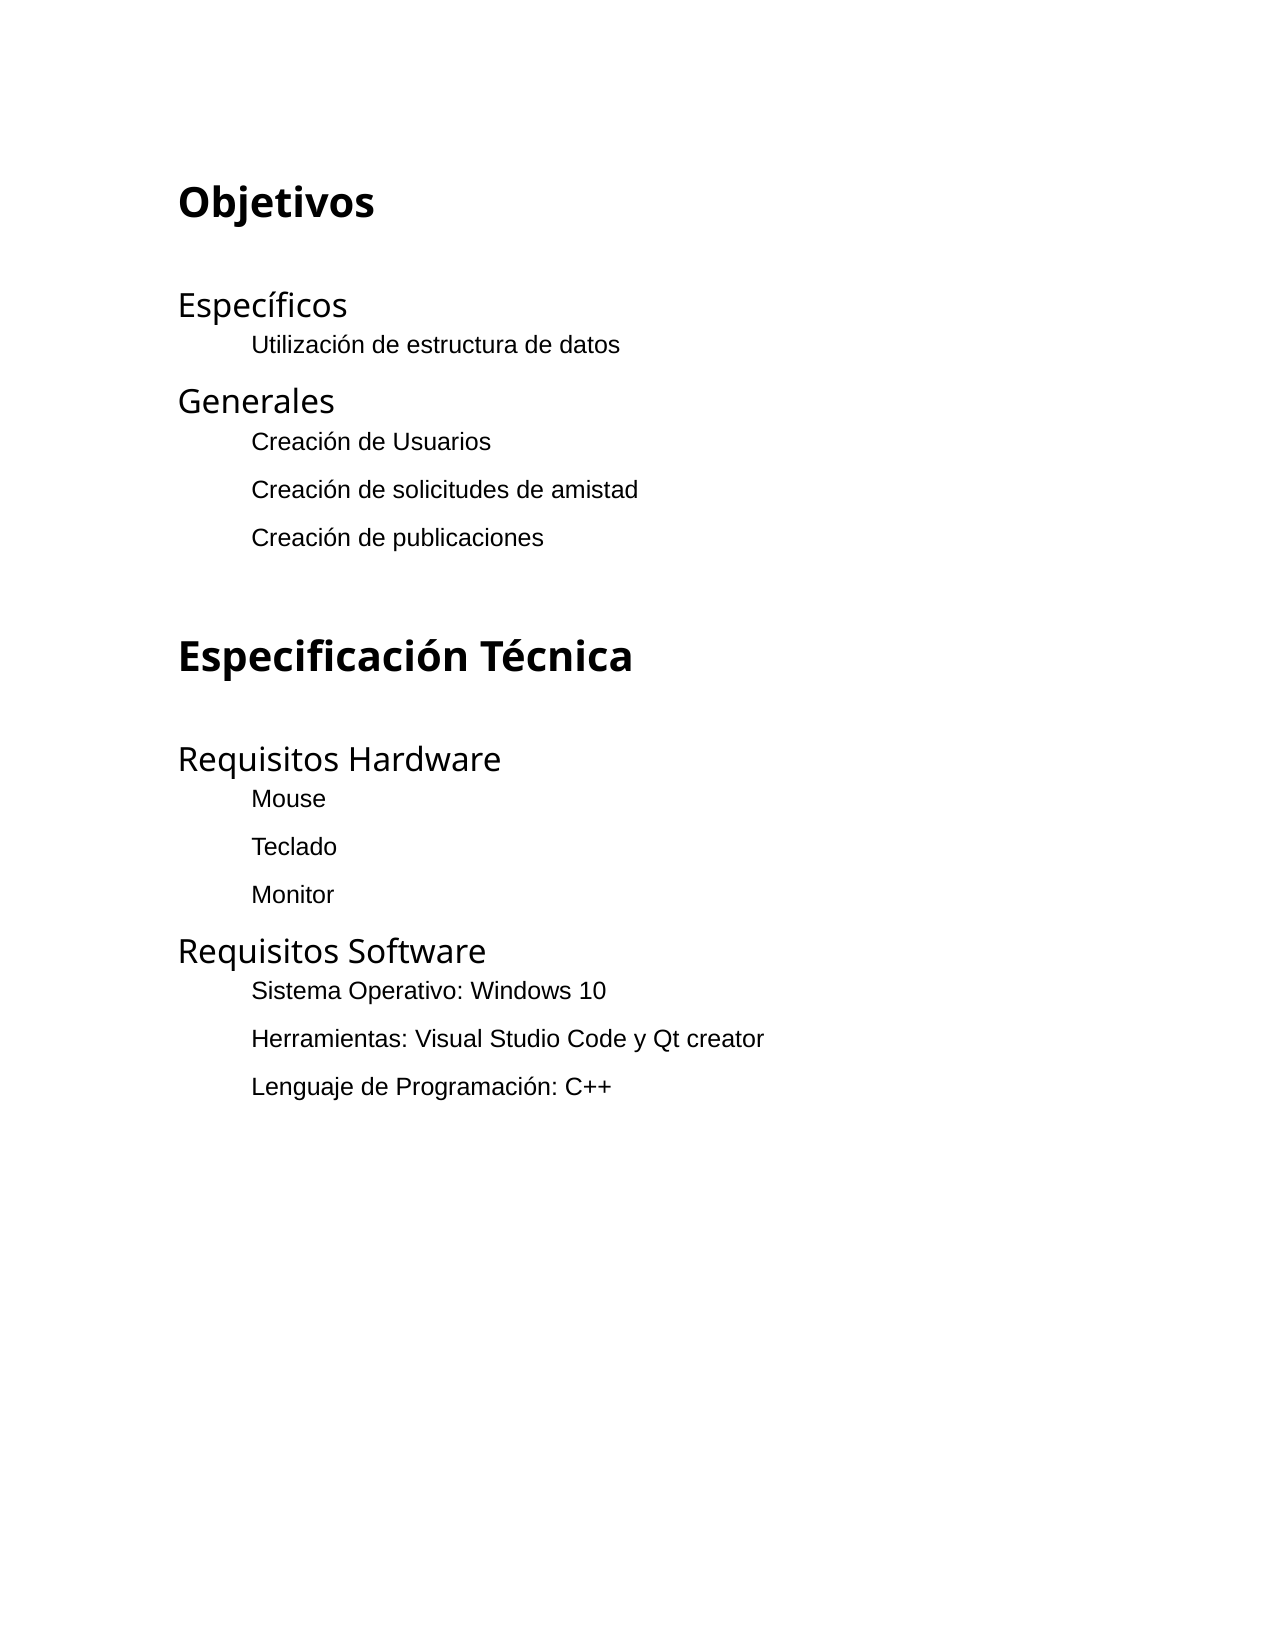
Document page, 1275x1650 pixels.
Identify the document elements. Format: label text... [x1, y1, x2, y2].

text Sistema Operativo: Windows 10 [177, 976, 1098, 1005]
text Utilización de estructura de datos [177, 331, 1098, 359]
text Creación de publicaciones [177, 523, 1098, 551]
subtitle Especificación Técnica [177, 626, 1098, 683]
subtitle Requisitos Software [177, 927, 1098, 973]
text Mouse [177, 784, 1098, 813]
subtitle Específicos [177, 282, 1098, 327]
text Monitor [177, 880, 1098, 908]
text Herramientas: Visual Studio Code y Qt creator [177, 1024, 1098, 1053]
subtitle Requisitos Hardware [177, 735, 1098, 781]
text Lenguaje de Programación: C++ [177, 1072, 1098, 1101]
text Teclado [177, 832, 1098, 861]
subtitle Generales [177, 378, 1098, 424]
text Creación de Usuarios [177, 427, 1098, 456]
text Creación de solicitudes de amistad [177, 475, 1098, 504]
subtitle Objetivos [177, 173, 1098, 229]
